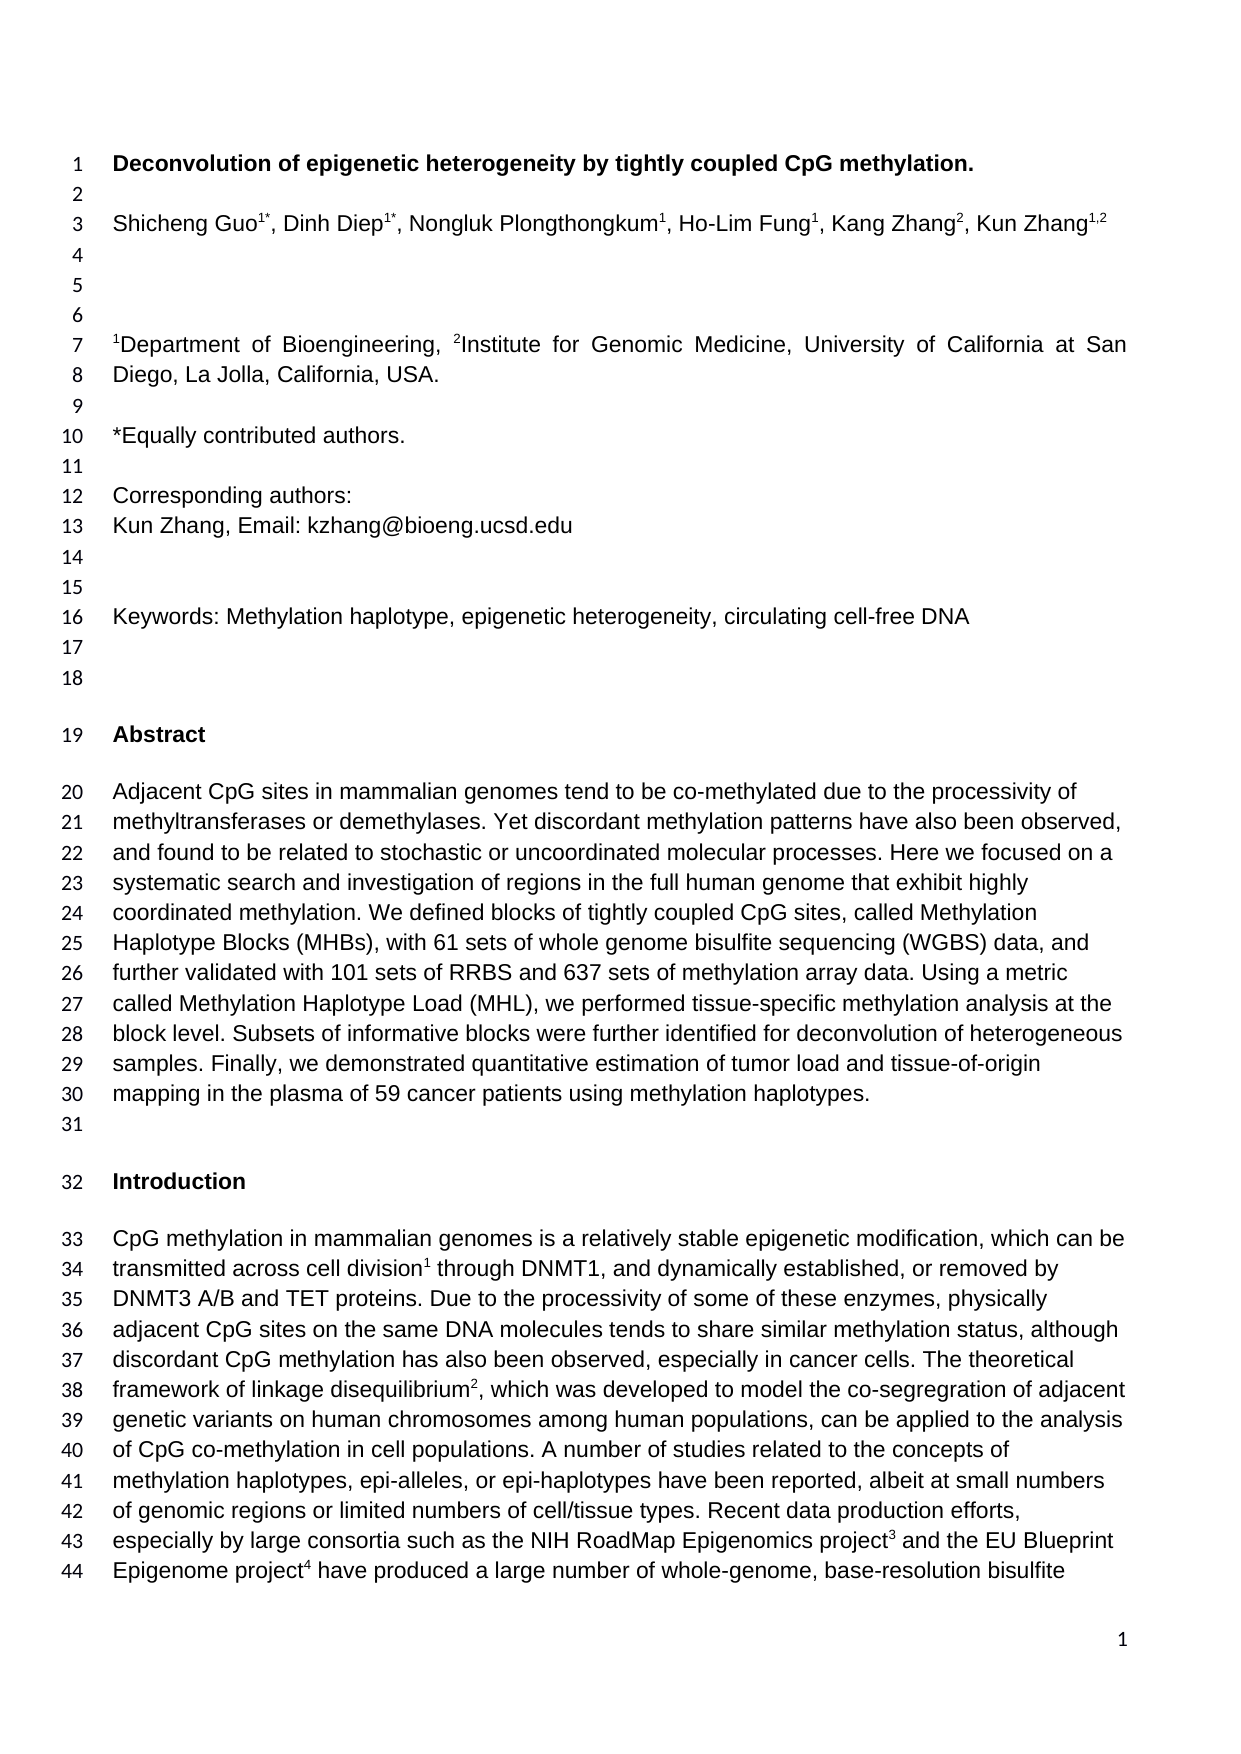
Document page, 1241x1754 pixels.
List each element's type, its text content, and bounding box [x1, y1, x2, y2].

text Shicheng Guo1*, Dinh Diep1*, Nongluk Plongthongkum1, Ho-Lim Fung1, Kang Zhang2, Kun Zhang1,2 [112, 210, 1128, 237]
subtitle Introduction [112, 1168, 1128, 1194]
subtitle Abstract [112, 721, 1128, 747]
text Keywords: Methylation haplotype, epigenetic heterogeneity, circulating cell-free DNA [112, 603, 1128, 629]
text 1Department of Bioengineering, 2Institute for Genomic Medicine, University of California at San Diego, La Jolla, California, USA. [112, 331, 1128, 388]
text Adjacent CpG sites in mammalian genomes tend to be co-methylated due to the processivity of methyltransferases or demethylases. Yet discordant methylation patterns have also been observed, and found to be related to stochastic or uncoordinated molecular processes. Here we focused on a systematic search and investigation of regions in the full human genome that exhibit highly coordinated methylation. We defined blocks of tightly coupled CpG sites, called Methylation Haplotype Blocks (MHBs), with 61 sets of whole genome bisulfite sequencing (WGBS) data, and further validated with 101 sets of RRBS and 637 sets of methylation array data. Using a metric called Methylation Haplotype Load (MHL), we performed tissue-specific methylation analysis at the block level. Subsets of informative blocks were further identified for deconvolution of heterogeneous samples. Finally, we demonstrated quantitative estimation of tumor load and tissue-of-origin mapping in the plasma of 59 cancer patients using methylation haplotypes. [112, 778, 1128, 1107]
subtitle Deconvolution of epigenetic heterogeneity by tightly coupled CpG methylation. [112, 150, 1128, 176]
text Kun Zhang, Email: kzhang@bioeng.ucsd.edu [112, 512, 1128, 539]
text *Equally contributed authors. [112, 422, 1128, 448]
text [112, 1225, 1128, 1584]
text Corresponding authors: [112, 482, 1128, 509]
